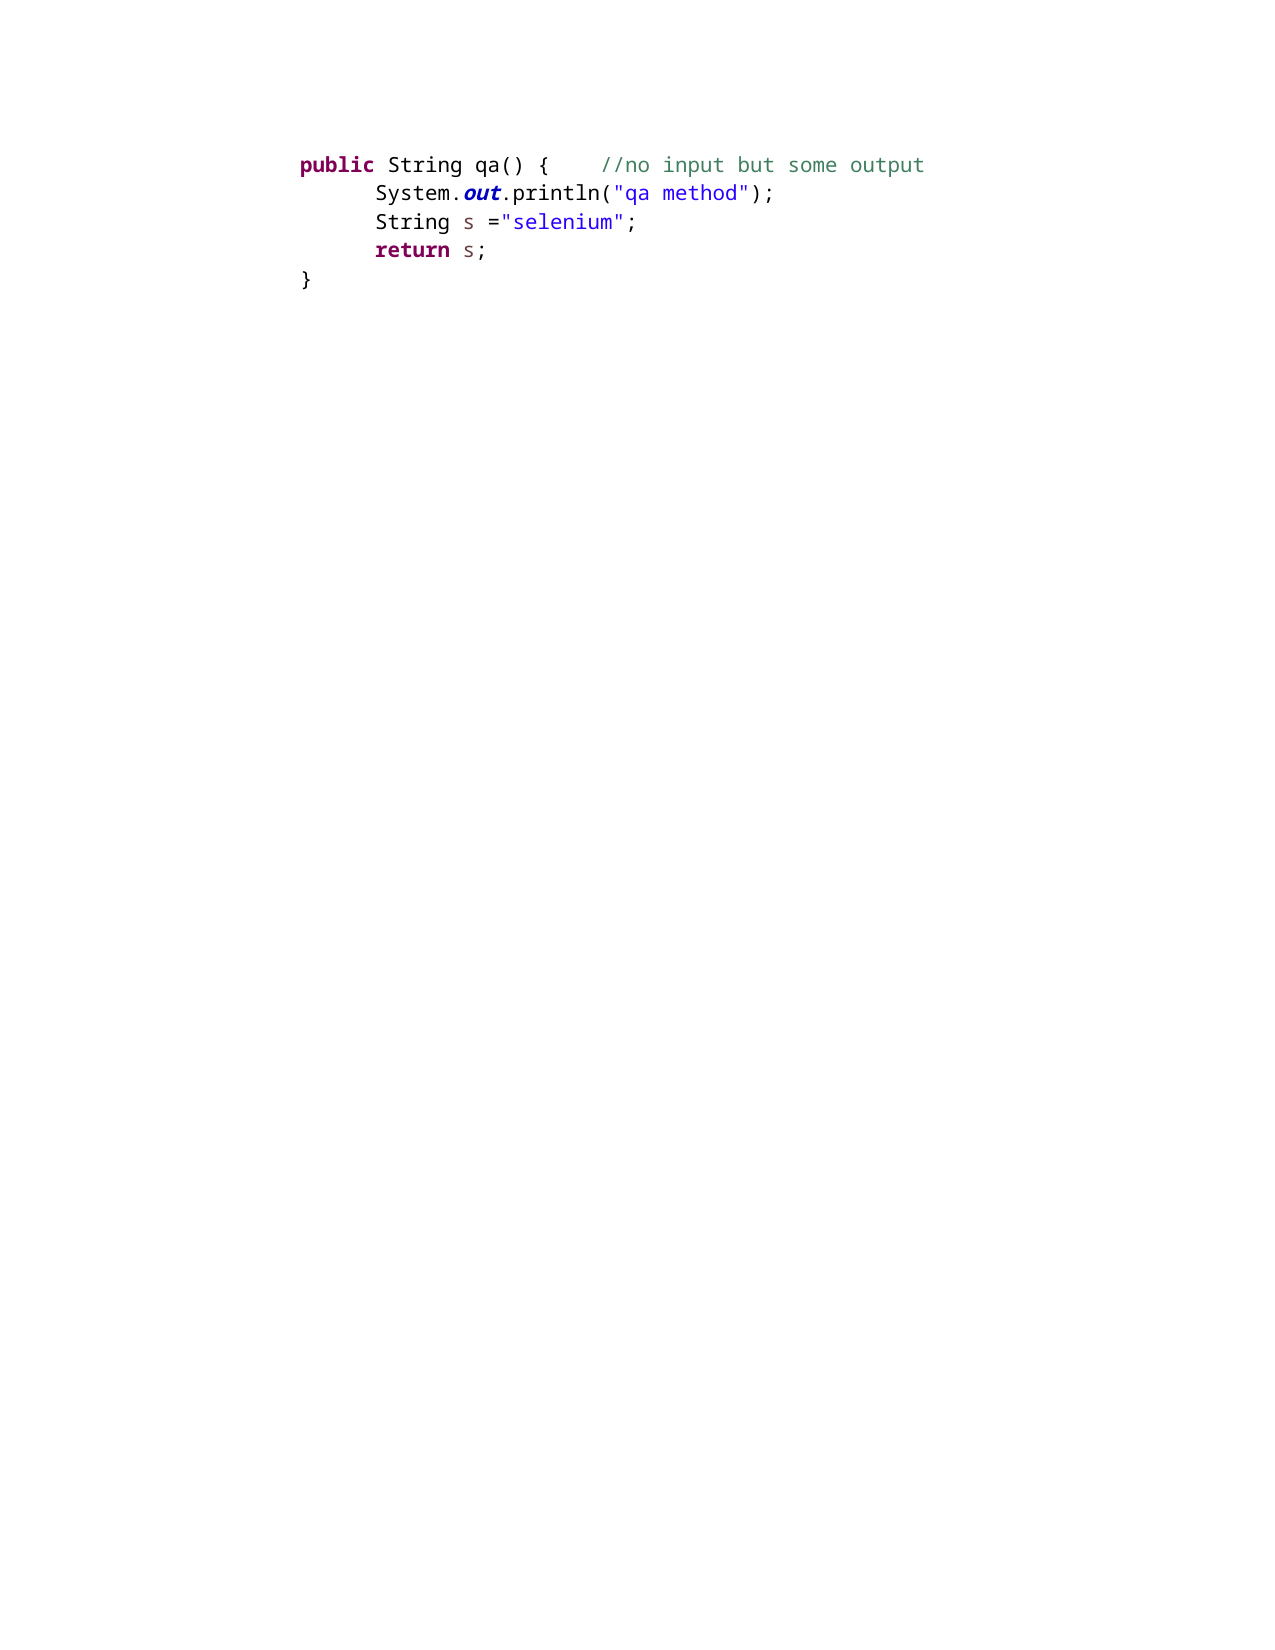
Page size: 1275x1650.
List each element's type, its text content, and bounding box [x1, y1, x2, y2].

text System.out.println("qa method"); [150, 178, 1125, 207]
text } [150, 264, 1125, 292]
text String s ="selenium"; [150, 207, 1125, 235]
text return s; [150, 235, 1125, 264]
text public String qa() { //no input but some output [150, 150, 1125, 178]
